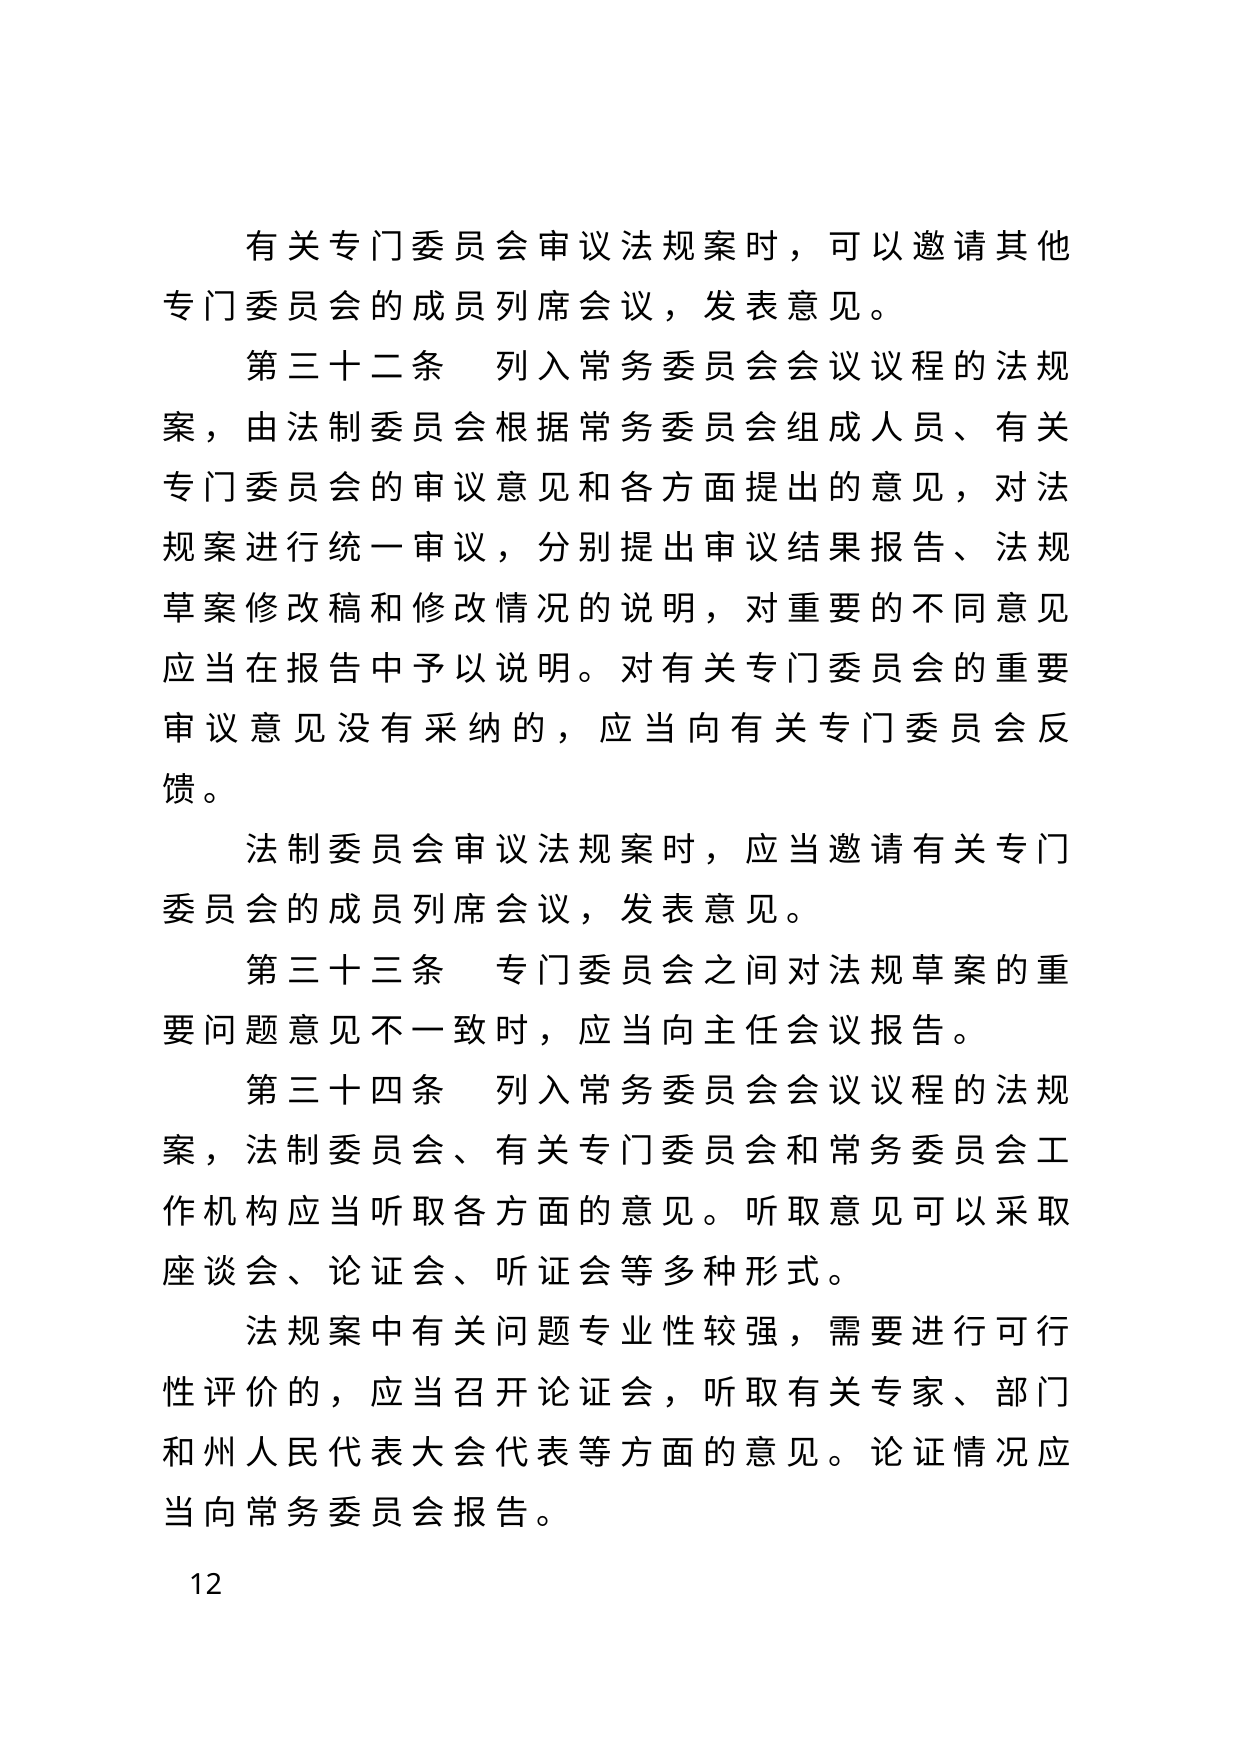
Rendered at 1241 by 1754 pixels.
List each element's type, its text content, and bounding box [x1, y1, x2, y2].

text 法制委员会审议法规案时，应当邀请有关专门委员会的成员列席会议，发表意见。 [162, 817, 1078, 937]
text 有关专门委员会审议法规案时，可以邀请其他专门委员会的成员列席会议，发表意见。 [162, 213, 1078, 334]
text 第三十四条 列入常务委员会会议议程的法规案，法制委员会、有关专门委员会和常务委员会工作机构应当听取各方面的意见。听取意见可以采取座谈会、论证会、听证会等多种形式。 [162, 1058, 1078, 1299]
text 法规案中有关问题专业性较强，需要进行可行性评价的，应当召开论证会，听取有关专家、部门和州人民代表大会代表等方面的意见。论证情况应当向常务委员会报告。 [162, 1299, 1078, 1540]
text 第三十三条 专门委员会之间对法规草案的重要问题意见不一致时，应当向主任会议报告。 [162, 937, 1078, 1058]
text 第三十二条 列入常务委员会会议议程的法规案，由法制委员会根据常务委员会组成人员、有关专门委员会的审议意见和各方面提出的意见，对法规案进行统一审议，分别提出审议结果报告、法规草案修改稿和修改情况的说明，对重要的不同意见应当在报告中予以说明。对有关专门委员会的重要审议意见没有采纳的，应当向有关专门委员会反馈。 [162, 334, 1078, 817]
